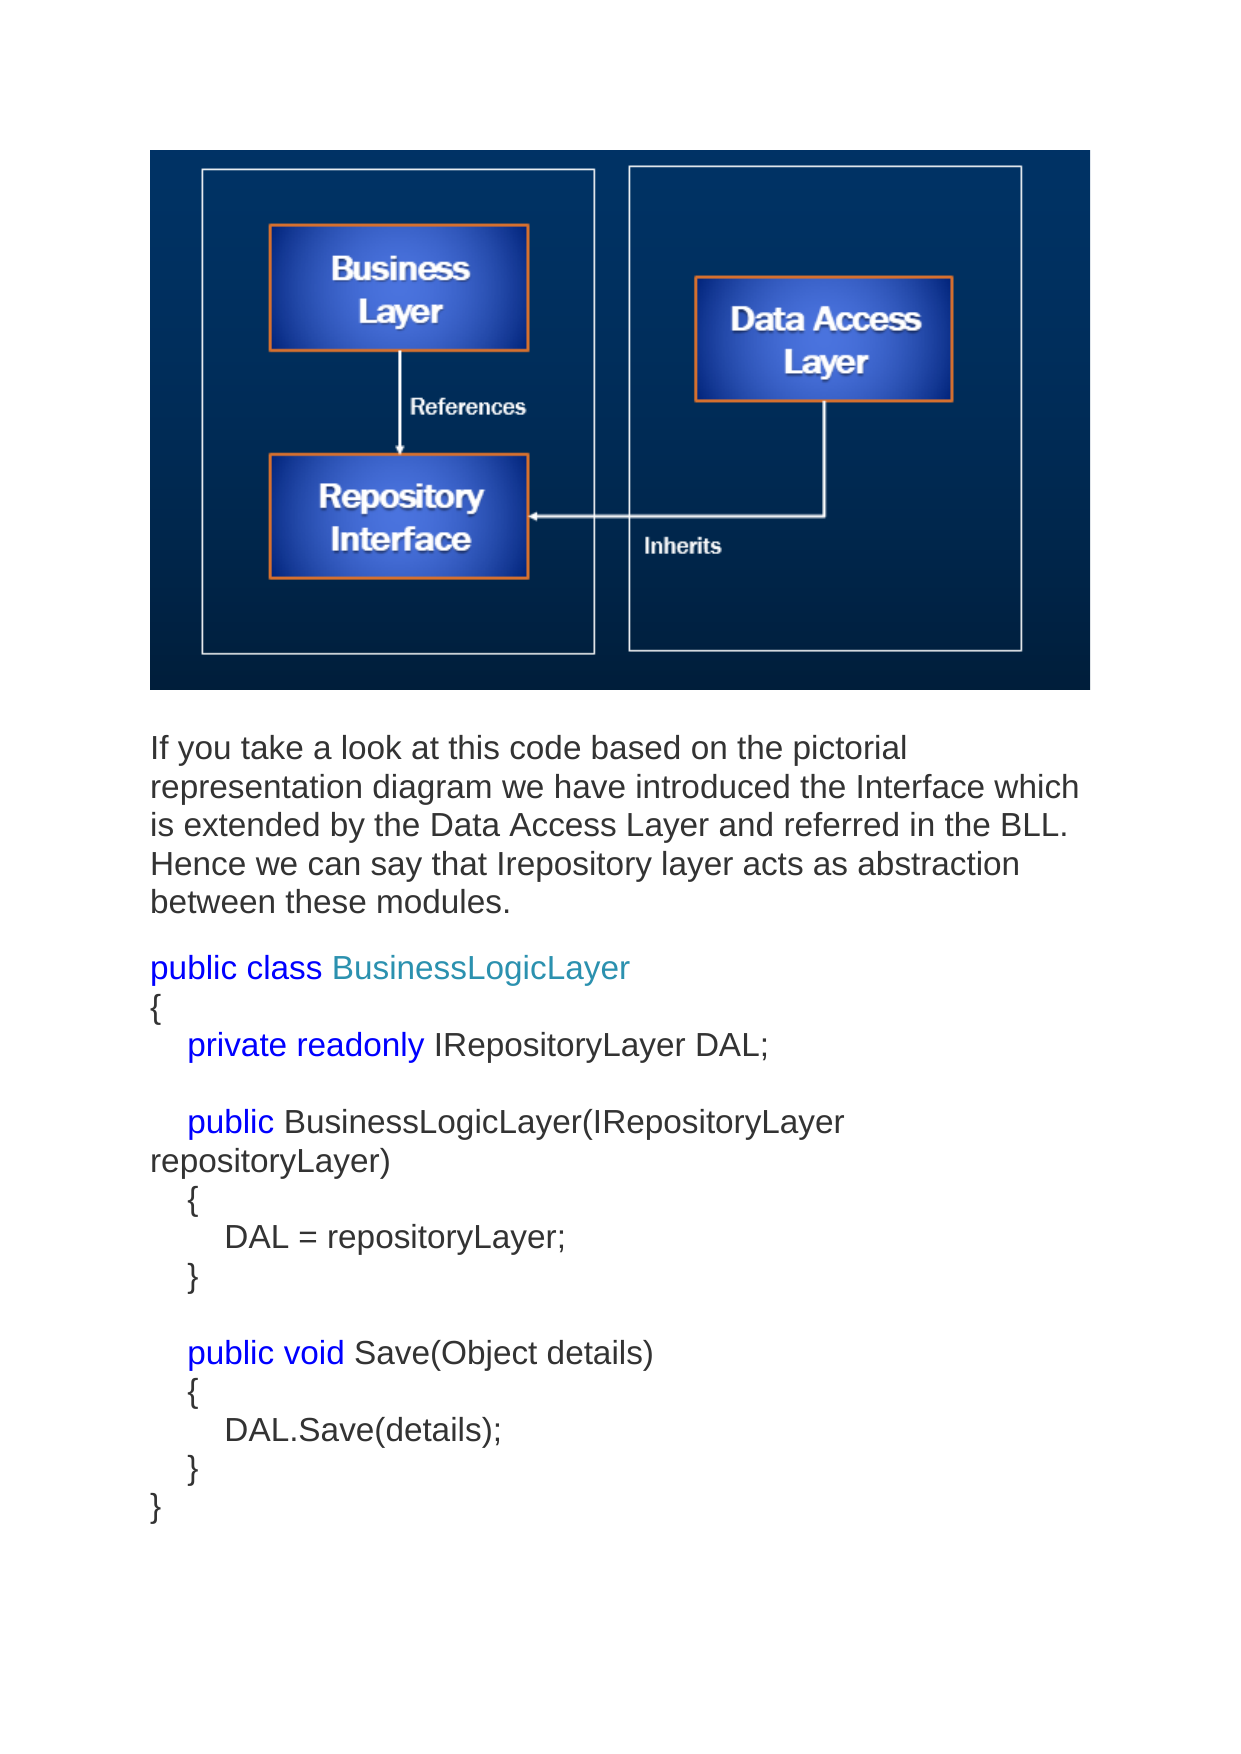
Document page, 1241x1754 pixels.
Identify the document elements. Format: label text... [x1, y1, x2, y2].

text private readonly IRepositoryLayer DAL; [150, 1025, 1090, 1064]
text { [150, 987, 1090, 1025]
text public BusinessLogicLayer(IRepositoryLayer repositoryLayer) [150, 1102, 1090, 1179]
text public void Save(Object details) [150, 1333, 1090, 1371]
text { [150, 1179, 1090, 1217]
picture [150, 150, 1091, 690]
text DAL = repositoryLayer; [150, 1217, 1090, 1256]
text public class BusinessLogicLayer [150, 948, 1090, 987]
text } [150, 1256, 1090, 1294]
text { [150, 1371, 1090, 1410]
text } [150, 1448, 1090, 1487]
text DAL.Save(details); [150, 1410, 1090, 1448]
text Notice from the above code the BLL is directly dependent on the low level Data Access Layer and it’s hard to perform any unit tests on this code as both are coupled. Of course, we can do some amount of testing on the DAL but imagine if the DAL needs to be further extended to SQL and XML layers. If we need to that, implementation to extend it, becomes tedious and much more complicated. Hence based on the DIP we apply an Abstraction to decouple these layers. In order to achieve that we introduce interface that acts as abstraction so that both are decoupled. This decoupling is demonstrated in the representation diagram and further we can re-write our code as shown on the screen. If you take a look at this code based on the pictorial representation diagram we have introduced the Interface which is extended by the Data Access Layer and referred in the BLL. Hence we can say that Irepository layer acts as abstraction between these modules. [150, 690, 1090, 948]
text } [150, 1487, 1090, 1591]
